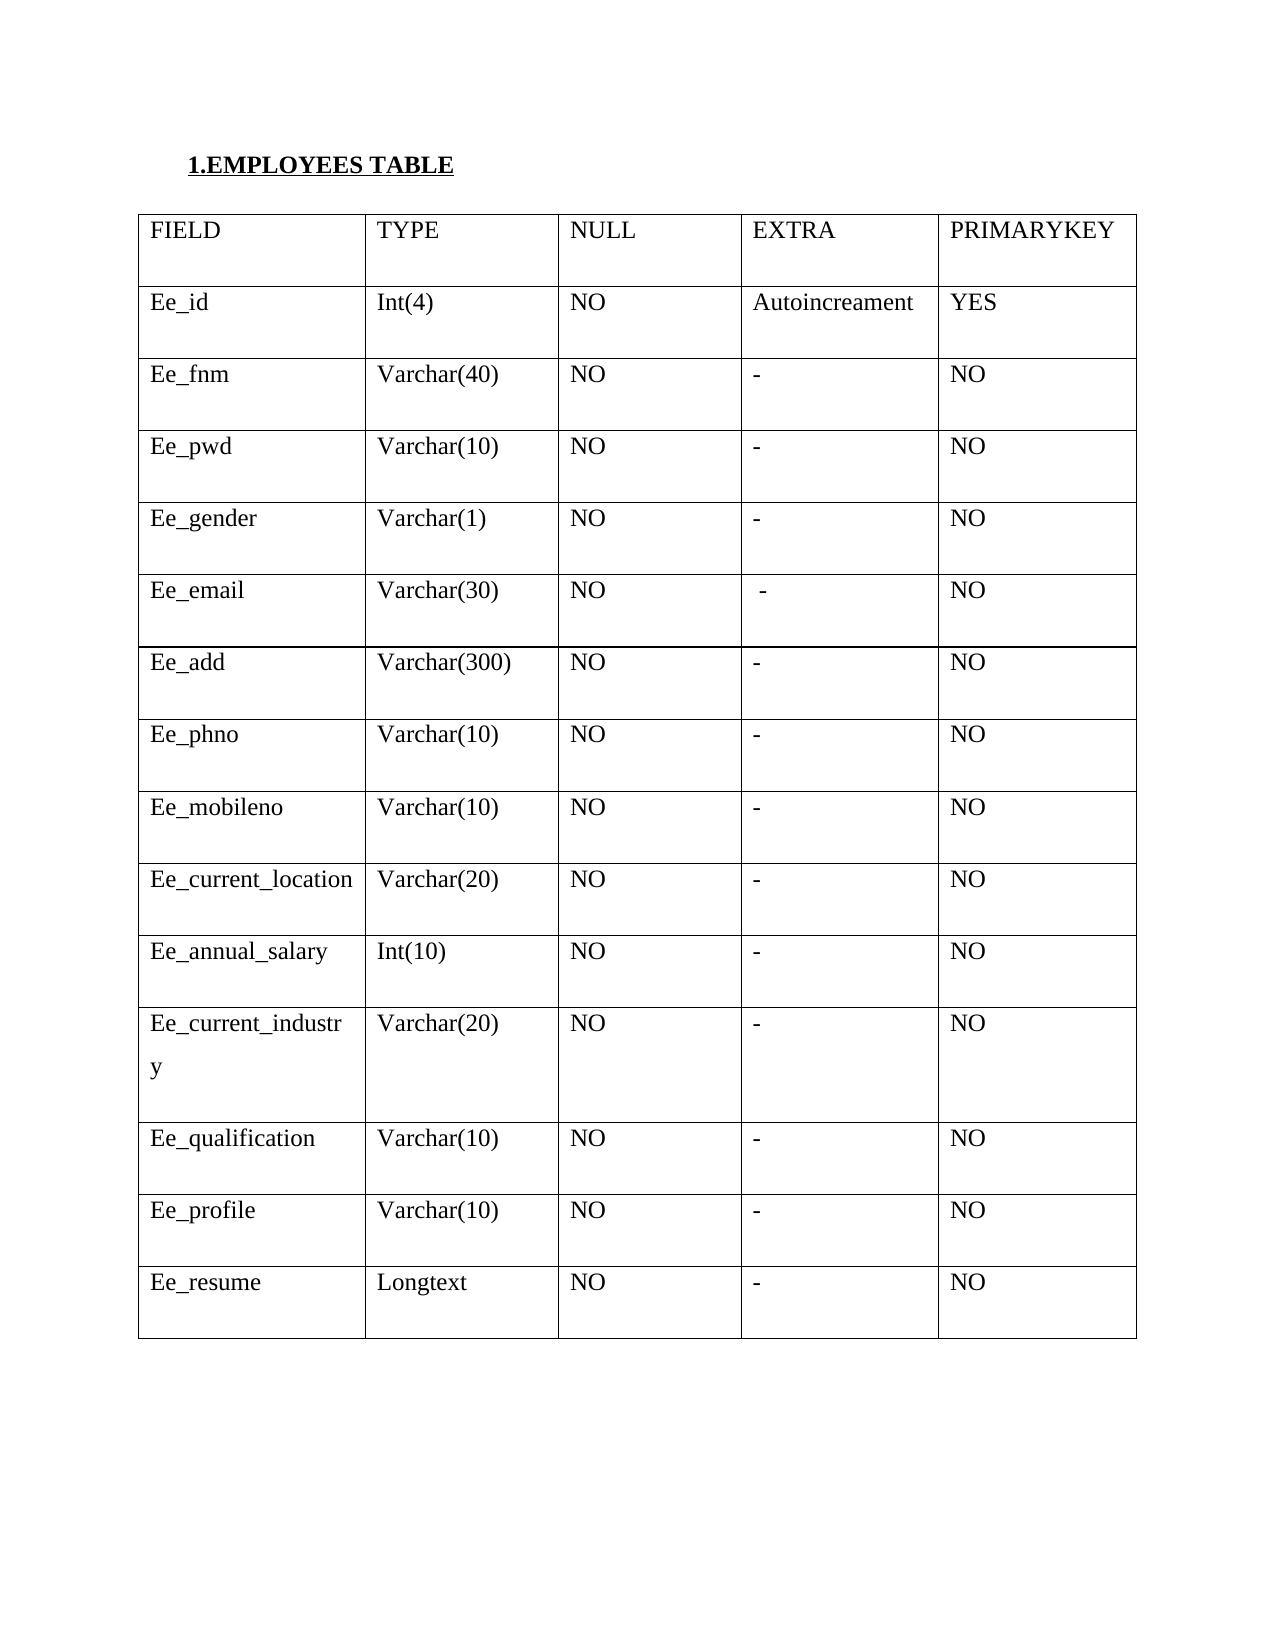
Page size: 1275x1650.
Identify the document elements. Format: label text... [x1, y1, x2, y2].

table_cell NO [559, 1267, 741, 1338]
table_cell Ee_id [139, 287, 365, 358]
table_cell Varchar(10) [366, 792, 558, 863]
table_cell - [742, 359, 938, 430]
table_cell Ee_current_location [139, 864, 365, 935]
table_cell - [742, 936, 938, 1007]
table_cell Varchar(30) [366, 575, 558, 646]
table_cell NO [939, 431, 1136, 502]
table_cell Ee_resume [139, 1267, 365, 1338]
table_cell NO [939, 936, 1136, 1007]
table_cell NO [559, 575, 741, 646]
table_cell NO [559, 503, 741, 574]
table_cell NO [939, 1123, 1136, 1194]
table_cell Varchar(10) [366, 1123, 558, 1194]
table_cell - [742, 864, 938, 935]
table_cell - [742, 720, 938, 791]
table_cell NO [559, 359, 741, 430]
table_cell Ee_gender [139, 503, 365, 574]
table_cell Varchar(10) [366, 1195, 558, 1266]
table_cell NO [559, 287, 741, 358]
table_cell Longtext [366, 1267, 558, 1338]
table_cell NO [939, 1195, 1136, 1266]
table_cell Ee_qualification [139, 1123, 365, 1194]
table_cell NO [939, 1267, 1136, 1338]
table_cell Ee_annual_salary [139, 936, 365, 1007]
table_cell Ee_profile [139, 1195, 365, 1266]
table_cell - [742, 1267, 938, 1338]
table_cell Int(4) [366, 287, 558, 358]
table_header FIELD [139, 215, 365, 286]
table_cell - [742, 792, 938, 863]
table_cell Varchar(20) [366, 864, 558, 935]
table_cell Varchar(40) [366, 359, 558, 430]
table_cell NO [559, 1123, 741, 1194]
table_cell NO [939, 648, 1136, 718]
text 1.EMPLOYEES TABLE [150, 150, 1125, 179]
table_cell NO [939, 503, 1136, 574]
table_cell - [742, 503, 938, 574]
table_cell Ee_mobileno [139, 792, 365, 863]
table_cell Varchar(20) [366, 1008, 558, 1122]
table_cell Ee_phno [139, 720, 365, 791]
table_cell Ee_add [139, 648, 365, 718]
table_cell - [742, 1008, 938, 1122]
table_cell YES [939, 287, 1136, 358]
table_cell Ee_email [139, 575, 365, 646]
table_cell NO [559, 936, 741, 1007]
table_cell Ee_current_industry [139, 1008, 365, 1122]
table_cell - [742, 431, 938, 502]
table_cell Varchar(300) [366, 648, 558, 718]
table_cell NO [559, 1195, 741, 1266]
table_cell - [742, 575, 938, 646]
table_cell Varchar(1) [366, 503, 558, 574]
table_cell NO [559, 1008, 741, 1122]
table_cell Int(10) [366, 936, 558, 1007]
table_cell Ee_pwd [139, 431, 365, 502]
table_cell NO [559, 720, 741, 791]
table_cell NO [939, 1008, 1136, 1122]
table_cell Autoincreament [742, 287, 938, 358]
table_cell NO [939, 359, 1136, 430]
table_cell - [742, 1123, 938, 1194]
table_cell NO [559, 648, 741, 718]
table_cell NO [559, 864, 741, 935]
table_header TYPE [366, 215, 558, 286]
table_cell NO [559, 792, 741, 863]
table_cell NO [559, 431, 741, 502]
table_cell NO [939, 864, 1136, 935]
table_cell NO [939, 792, 1136, 863]
table_cell - [742, 1195, 938, 1266]
table_cell NO [939, 720, 1136, 791]
table_cell NO [939, 575, 1136, 646]
table_header PRIMARYKEY [939, 215, 1136, 286]
table_header NULL [559, 215, 741, 286]
table_cell - [742, 648, 938, 718]
table_cell Varchar(10) [366, 431, 558, 502]
table_cell Varchar(10) [366, 720, 558, 791]
table_header EXTRA [742, 215, 938, 286]
table_cell Ee_fnm [139, 359, 365, 430]
